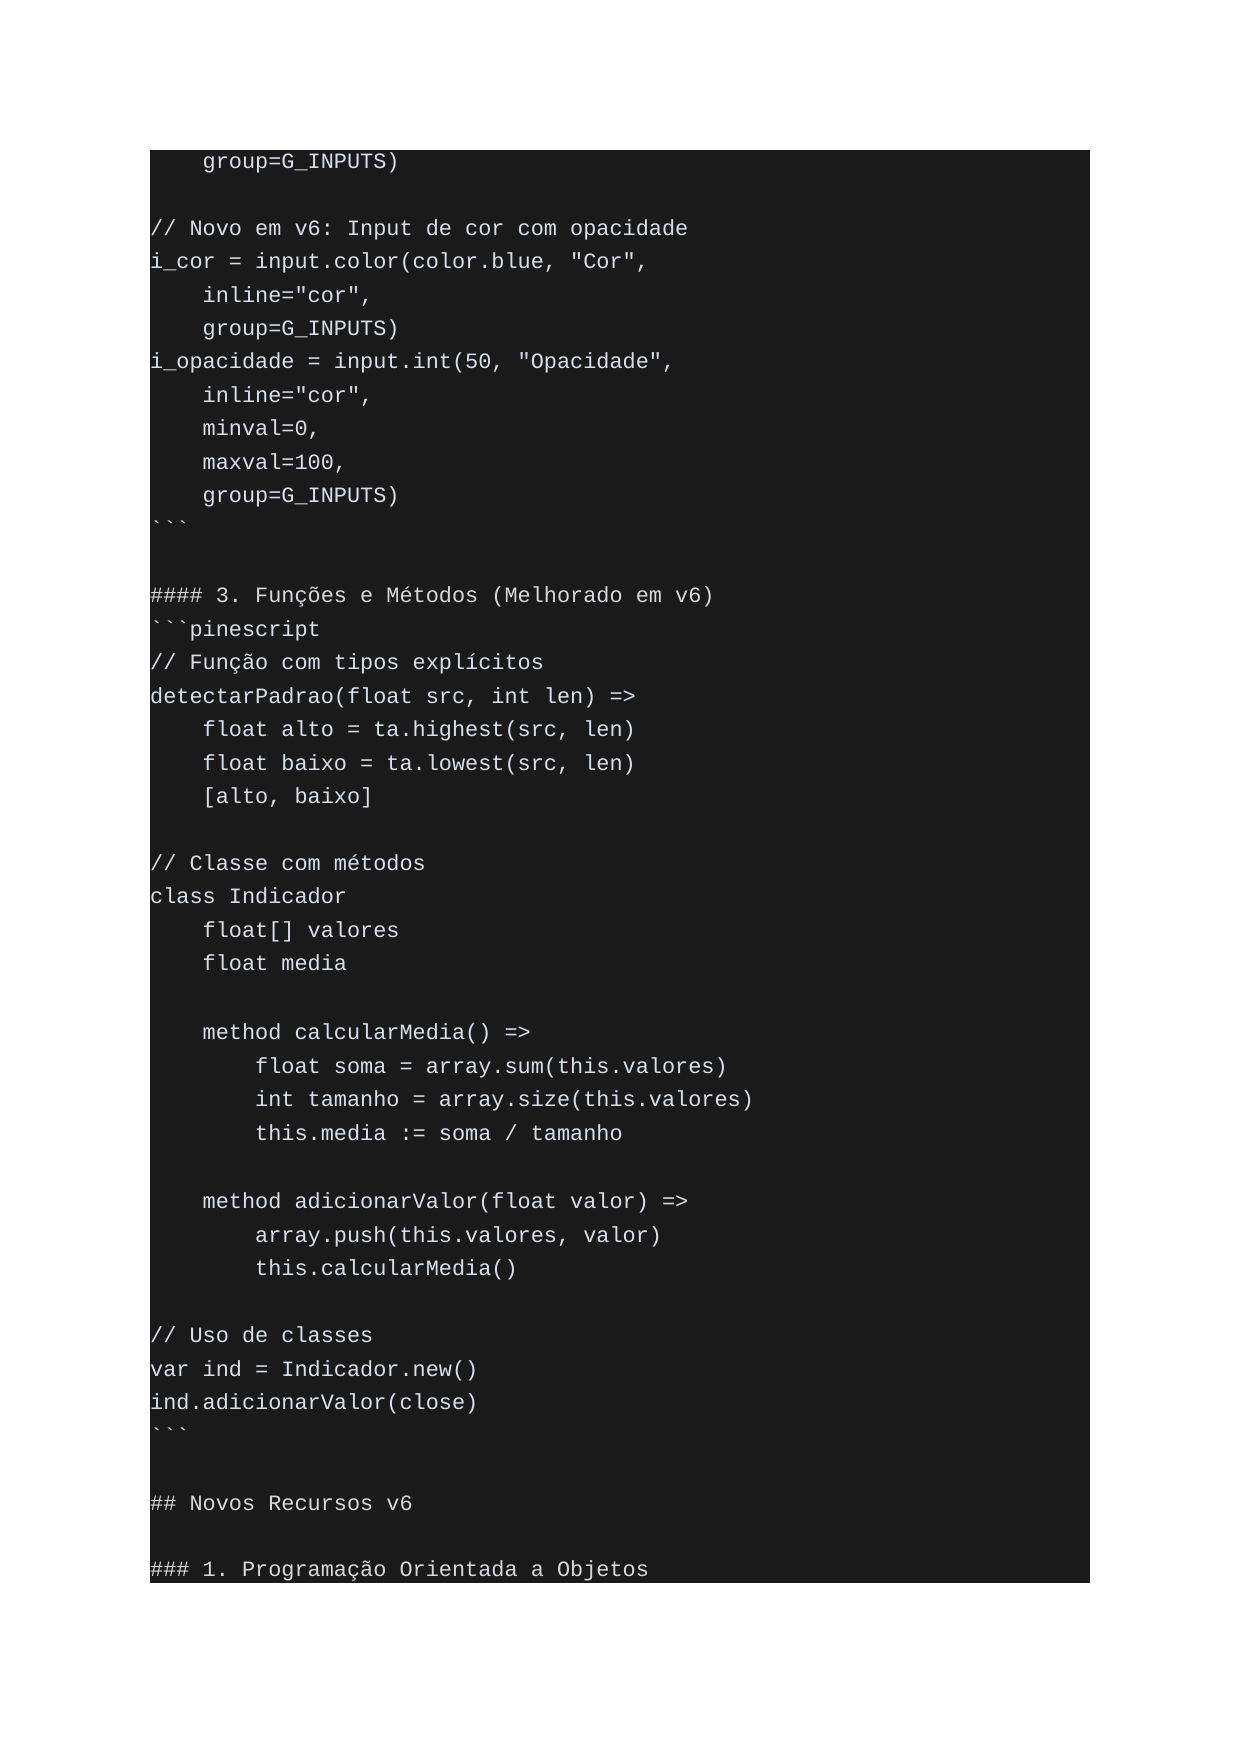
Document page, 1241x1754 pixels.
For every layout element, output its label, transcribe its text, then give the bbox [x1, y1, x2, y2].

text // Uso de classes [150, 1324, 1090, 1349]
text [alto, baixo] [150, 785, 1090, 810]
text minval=0, [150, 417, 1090, 442]
text i_opacidade = input.int(50, "Opacidade", [150, 351, 1090, 375]
text ind.adicionarValor(close) [150, 1391, 1090, 1416]
text ## Novos Recursos v6 [150, 1492, 1090, 1516]
text float soma = array.sum(this.valores) [150, 1055, 1090, 1080]
text float baixo = ta.lowest(src, len) [150, 752, 1090, 777]
text inline="cor", [150, 284, 1090, 308]
text var ind = Indicador.new() [150, 1358, 1090, 1383]
text int tamanho = array.size(this.valores) [150, 1088, 1090, 1113]
text group=G_INPUTS) [150, 317, 1090, 342]
text // Classe com métodos [150, 852, 1090, 877]
text // Função com tipos explícitos [150, 652, 1090, 676]
text maxval=100, [150, 451, 1090, 476]
text array.push(this.valores, valor) [150, 1224, 1090, 1249]
text float[] valores [150, 919, 1090, 944]
text i_cor = input.color(color.blue, "Cor", [150, 250, 1090, 275]
text // Novo em v6: Input de cor com opacidade [150, 217, 1090, 242]
text float media [150, 952, 1090, 977]
text method adicionarValor(float valor) => [150, 1191, 1090, 1216]
text inline="cor", [150, 384, 1090, 409]
text #### 3. Funções e Métodos (Melhorado em v6) [150, 585, 1090, 609]
text this.calcularMedia() [150, 1258, 1090, 1282]
text float alto = ta.highest(src, len) [150, 718, 1090, 743]
text detectarPadrao(float src, int len) => [150, 685, 1090, 710]
text this.media := soma / tamanho [150, 1122, 1090, 1147]
text class Indicador [150, 886, 1090, 910]
text ``` [150, 518, 1090, 543]
text ``` [150, 1425, 1090, 1449]
text ```pinescript [150, 618, 1090, 643]
text ### 1. Programação Orientada a Objetos [150, 1558, 1090, 1583]
text group=G_INPUTS) [150, 150, 1090, 175]
text group=G_INPUTS) [150, 484, 1090, 509]
text method calcularMedia() => [150, 1021, 1090, 1046]
